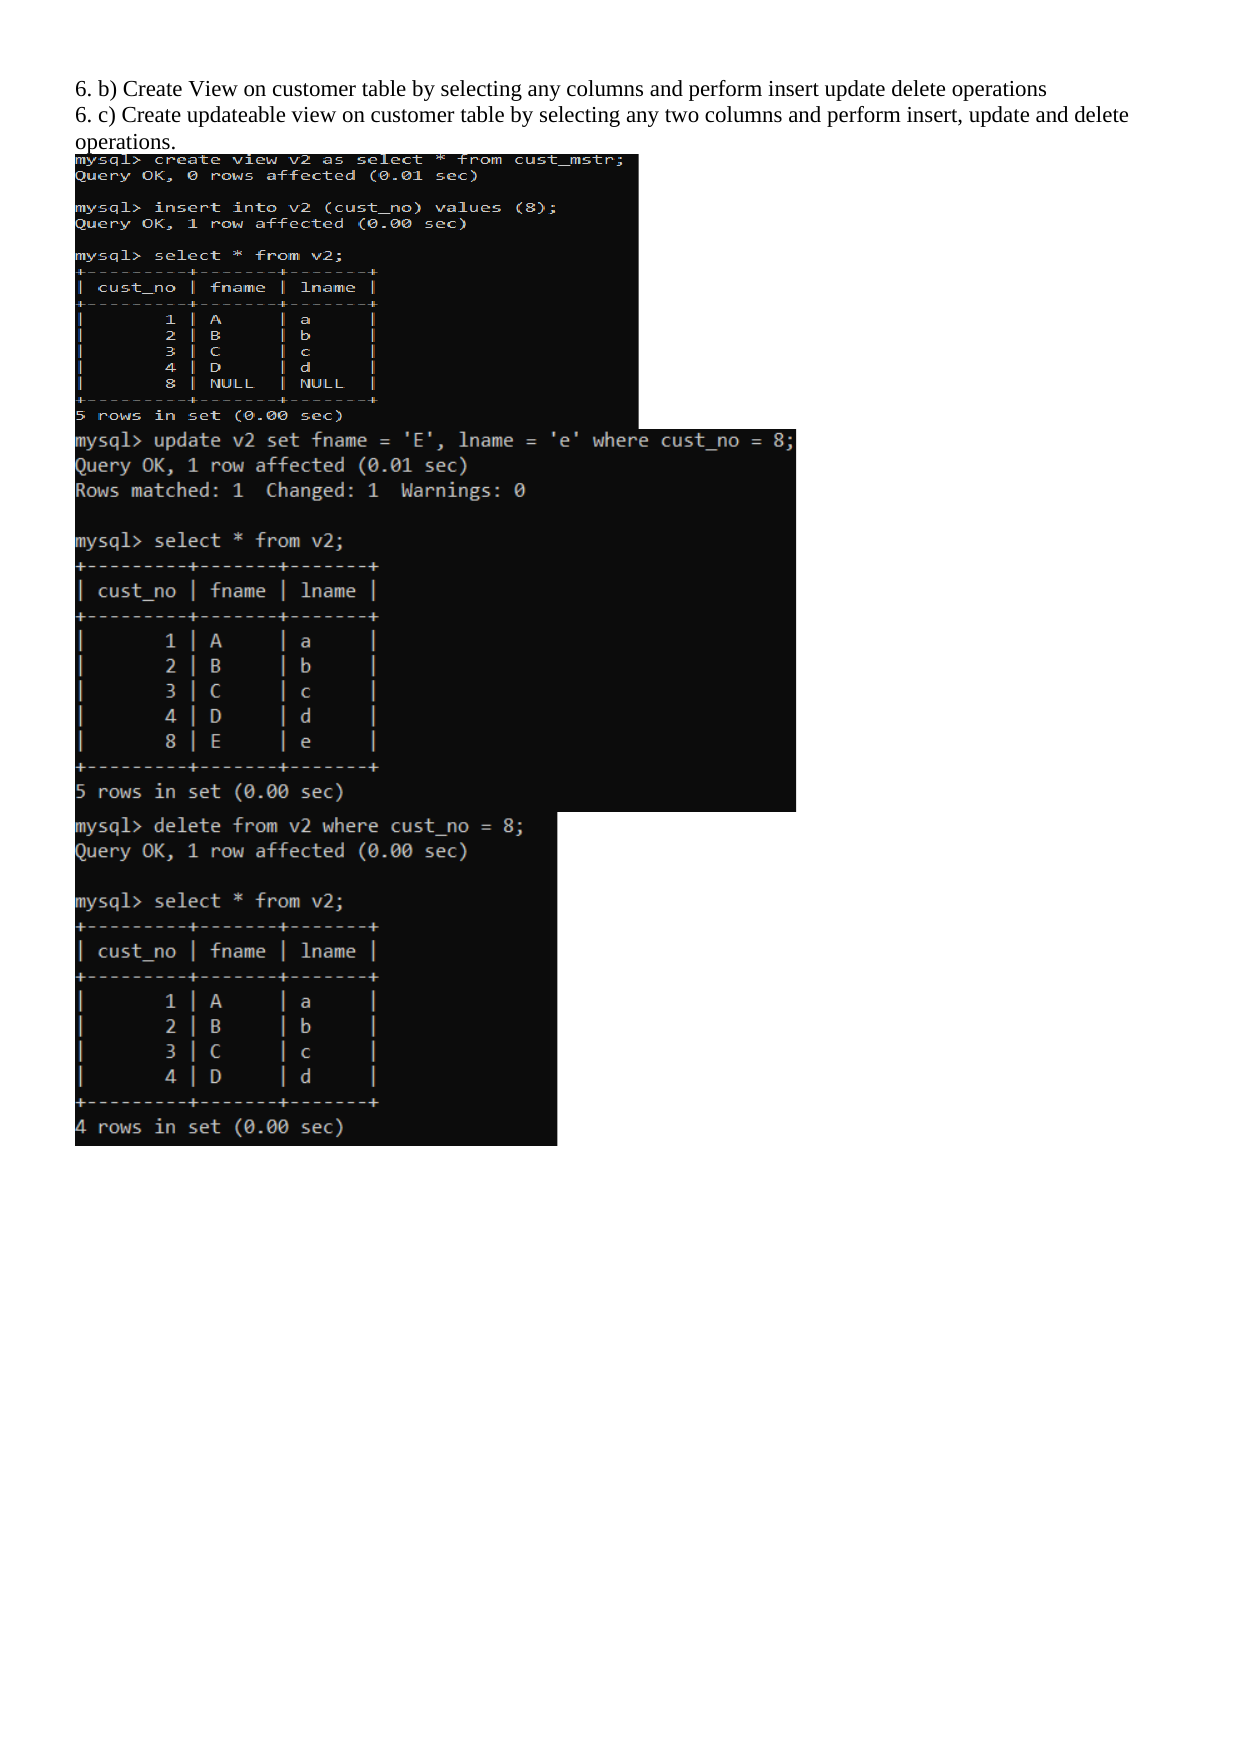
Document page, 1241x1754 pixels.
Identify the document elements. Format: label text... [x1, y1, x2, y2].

text 6. b) Create View on customer table by selecting any columns and perform insert update delete operations [75, 75, 1165, 101]
picture [75, 154, 797, 1146]
text 6. c) Create updateable view on customer table by selecting any two columns and perform insert, update and delete operations. [75, 101, 1165, 154]
